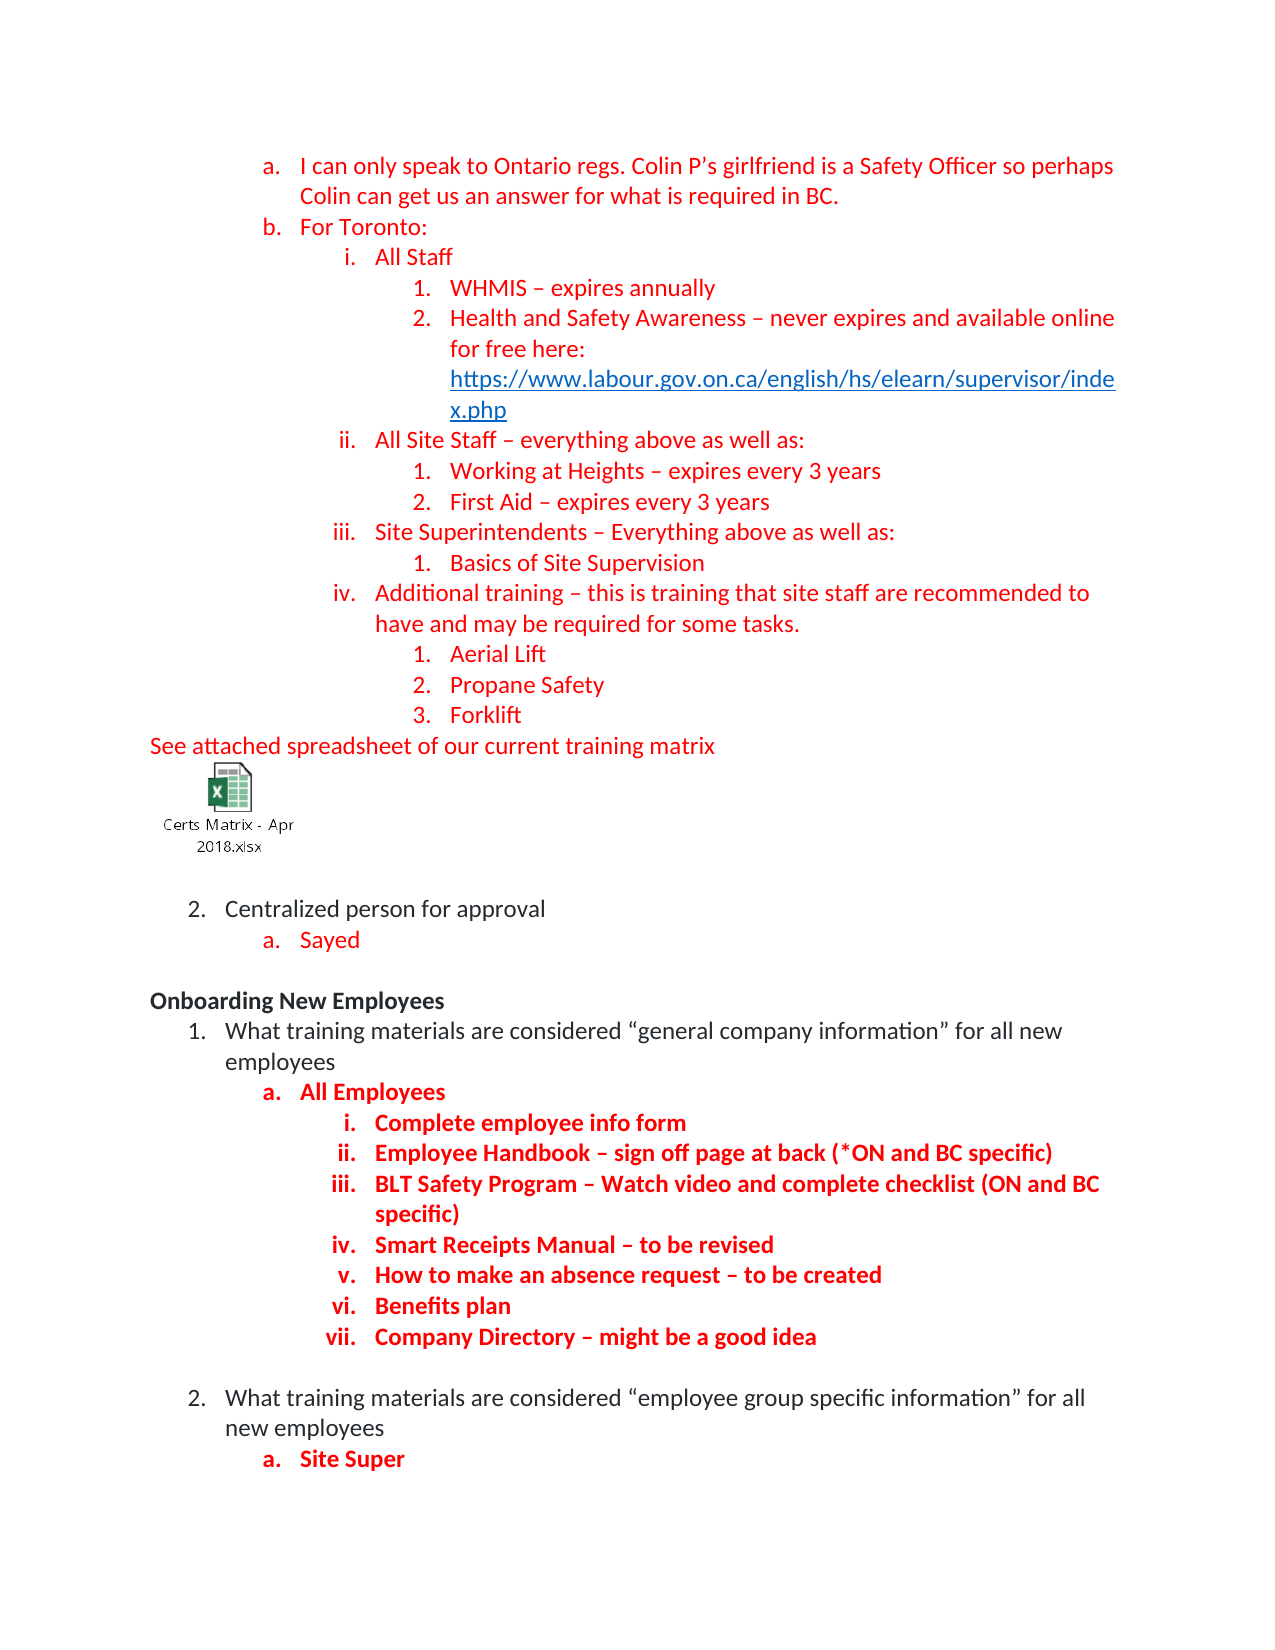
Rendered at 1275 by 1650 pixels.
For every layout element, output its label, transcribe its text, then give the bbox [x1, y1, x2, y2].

list Aerial Lift [412, 638, 1125, 669]
list All Site Staff – everything above as well as: [356, 425, 1125, 455]
list How to make an absence request – to be created [356, 1260, 1125, 1290]
list Complete employee info form [356, 1107, 1125, 1138]
list I can only speak to Ontario regs. Colin P’s girlfriend is a Safety Officer so perhaps Colin can get us an answer for what is required in BC. [262, 150, 1125, 211]
list Site Super [262, 1443, 1125, 1473]
list Additional training – this is training that site staff are recommended to have and may be required for some tasks. [356, 577, 1125, 638]
list What training materials are considered “general company information” for all new employees [187, 1016, 1125, 1077]
text See attached spreadsheet of our current training matrix [150, 730, 1125, 760]
list Health and Safety Awareness – never expires and available online for free here: https://www.labour.gov.on.ca/english/hs/elearn/supervisor/index.php [412, 303, 1125, 425]
list Benefits plan [356, 1290, 1125, 1321]
list Forklift [412, 699, 1125, 730]
text Onboarding New Employees [150, 985, 1125, 1016]
list BLT Safety Program – Watch video and complete checklist (ON and BC specific) [356, 1168, 1125, 1229]
list First Aid – expires every 3 years [412, 486, 1125, 516]
list Propane Safety [412, 669, 1125, 699]
list Basics of Site Supervision [412, 547, 1125, 577]
list What training materials are considered “employee group specific information” for all new employees [187, 1382, 1125, 1443]
list Employee Handbook – sign off page at back (*ON and BC specific) [356, 1138, 1125, 1168]
list All Employees [262, 1077, 1125, 1107]
list Site Superintendents – Everything above as well as: [356, 516, 1125, 547]
list Sayed [262, 924, 1125, 954]
list WHMIS – expires annually [412, 272, 1125, 303]
list Working at Heights – expires every 3 years [412, 455, 1125, 486]
list All Staff [356, 242, 1125, 272]
list Company Directory – might be a good idea [356, 1321, 1125, 1351]
list Smart Receipts Manual – to be revised [356, 1229, 1125, 1260]
list For Toronto: [262, 211, 1125, 242]
list Centralized person for approval [187, 893, 1125, 924]
